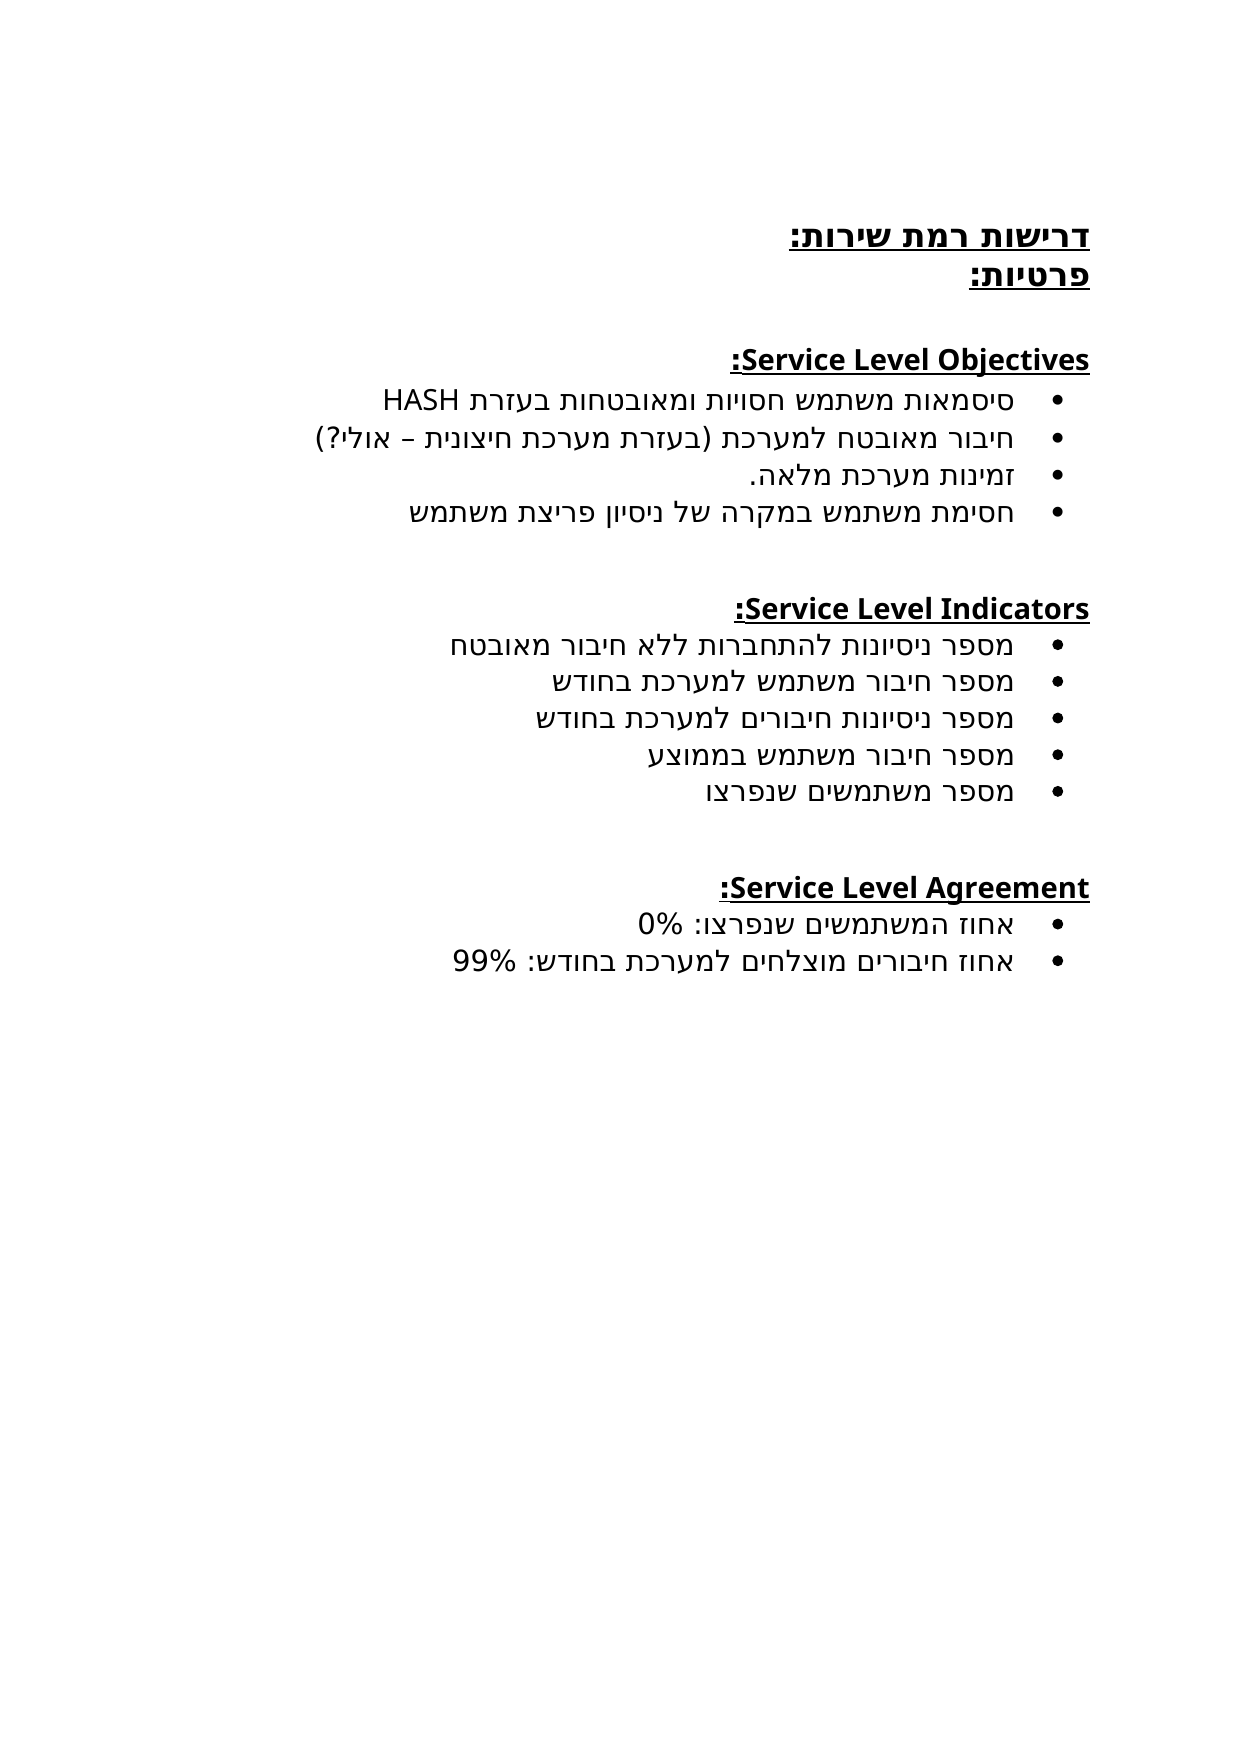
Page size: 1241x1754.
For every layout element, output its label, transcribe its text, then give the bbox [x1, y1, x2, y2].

list אחוז המשתמשים שנפרצו: 0% [150, 907, 1053, 941]
list אחוז חיבורים מוצלחים למערכת בחודש: 99% [150, 944, 1053, 978]
list חסימת משתמש במקרה של ניסיון פריצת משתמש [150, 495, 1053, 529]
text Service Level Agreement: [150, 867, 1090, 907]
list סיסמאות משתמש חסויות ומאובטחות בעזרת HASH [150, 379, 1053, 419]
list חיבור מאובטח למערכת (בעזרת מערכת חיצונית – אולי?) [150, 422, 1053, 456]
text פרטיות: [150, 255, 1090, 294]
list מספר ניסיונות להתחברות ללא חיבור מאובטח [150, 628, 1053, 662]
list זמינות מערכת מלאה. [150, 458, 1053, 492]
text דרישות רמת שירות: [150, 216, 1090, 255]
list מספר ניסיונות חיבורים למערכת בחודש [150, 701, 1053, 735]
list מספר חיבור משתמש למערכת בחודש [150, 664, 1053, 698]
list מספר חיבור משתמש בממוצע [150, 738, 1053, 772]
text Service Level Objectives: [150, 339, 1090, 379]
text Service Level Indicators: [150, 588, 1090, 628]
list מספר משתמשים שנפרצו [150, 774, 1053, 808]
